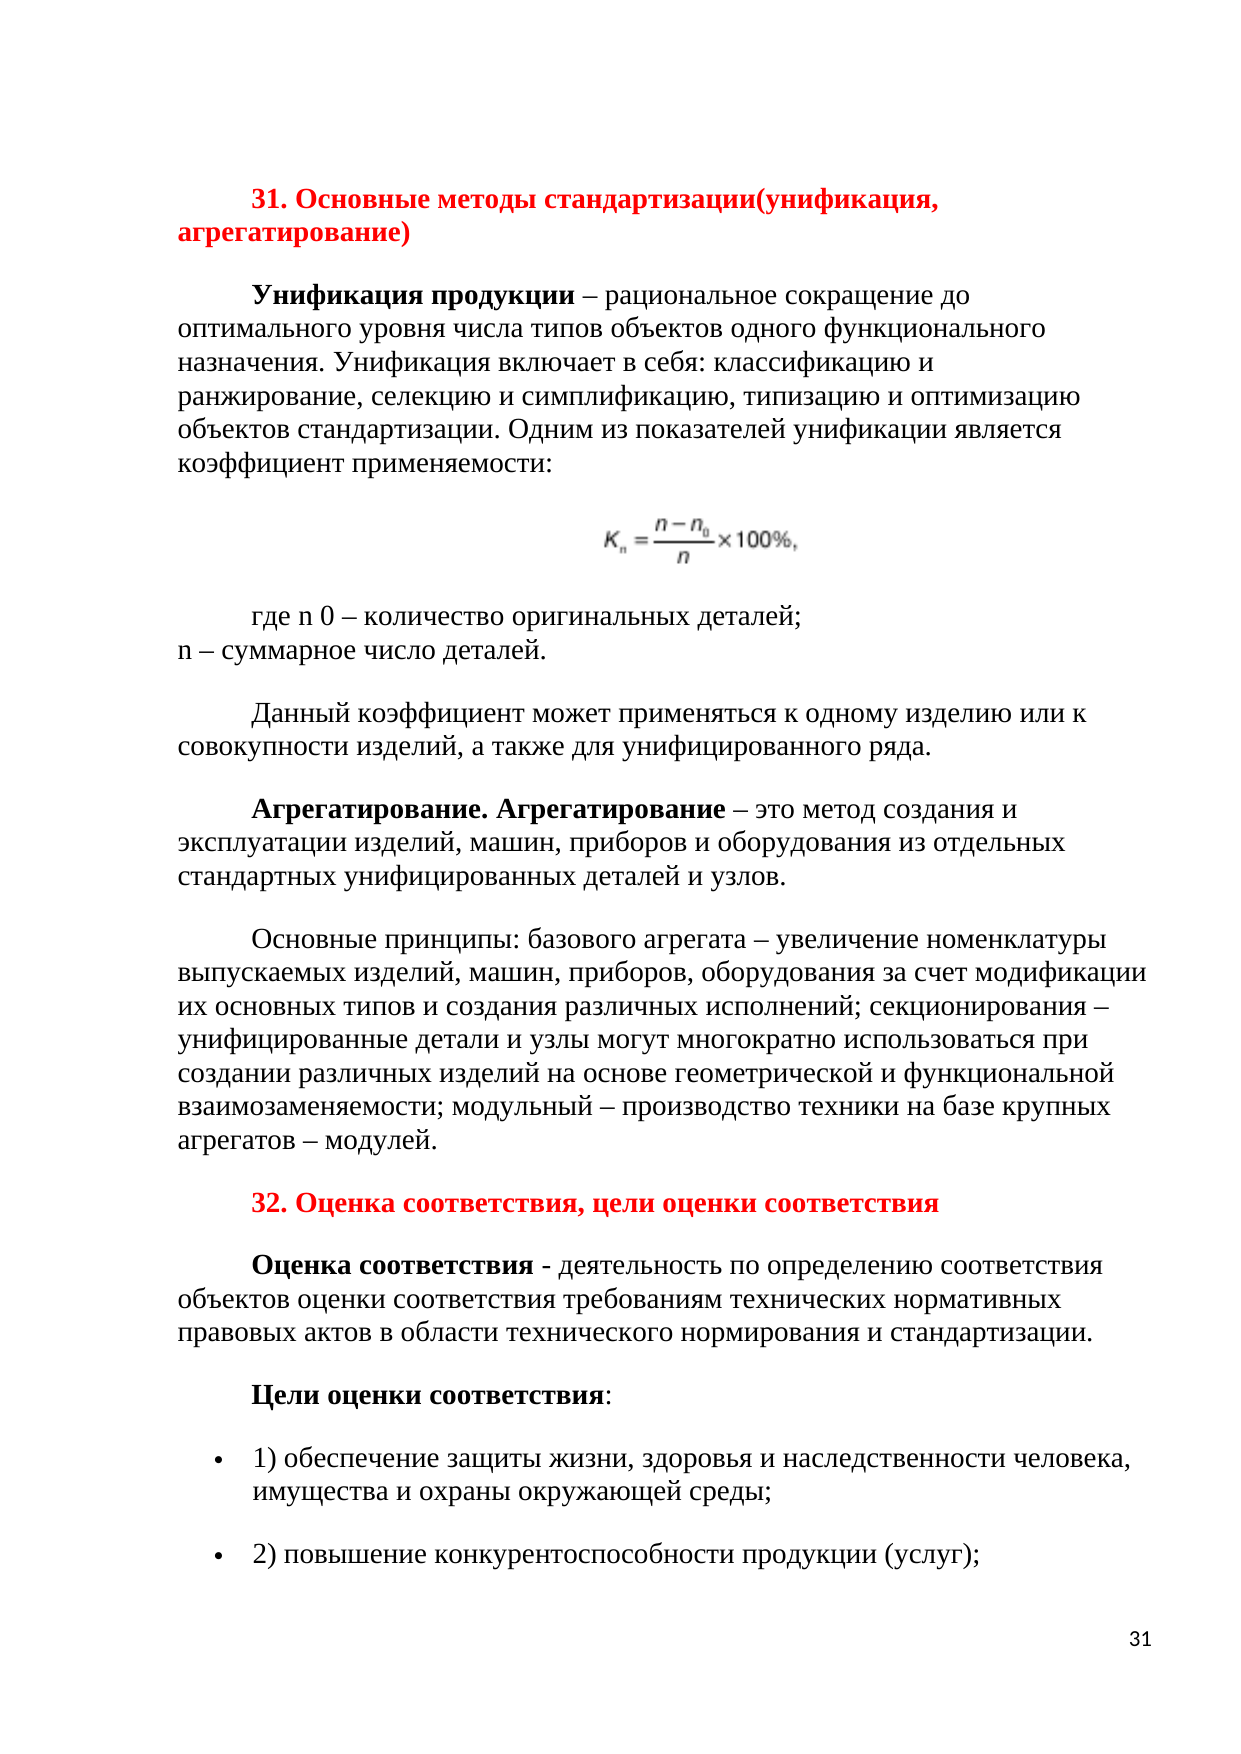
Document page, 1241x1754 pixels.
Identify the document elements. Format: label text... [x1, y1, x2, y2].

text где n 0 – количество оригинальных деталей; n – суммарное число деталей. [177, 598, 1152, 666]
text 32. Оценка соответствия, цели оценки соответствия [177, 1185, 1152, 1218]
text 31. Основные методы стандартизации(унификация, агрегатирование) [177, 181, 1152, 248]
text Агрегатирование. Агрегатирование – это метод создания и эксплуатации изделий, машин, приборов и оборудования из отдельных стандартных унифицированных деталей и узлов. [177, 791, 1152, 892]
text Унификация продукции – рациональное сокращение до оптимального уровня числа типов объектов одного функционального назначения. Унификация включает в себя: классификацию и ранжирование, селекцию и симплификацию, типизацию и оптимизацию объектов стандартизации. Одним из показателей унификации является коэффициент применяемости: [177, 277, 1152, 478]
list 1) обеспечение защиты жизни, здоровья и наследственности человека, имущества и охраны окружающей среды; [215, 1440, 1152, 1507]
text Цели оценки соответствия: [177, 1377, 1152, 1411]
text Данный коэффициент может применяться к одному изделию или к совокупности изделий, а также для унифицированного ряда. [177, 695, 1152, 762]
picture [597, 507, 806, 570]
list 2) повышение конкурентоспособности продукции (услуг); [215, 1536, 1152, 1570]
text Оценка соответствия - деятельность по определению соответствия объектов оценки соответствия требованиям технических нормативных правовых актов в области технического нормирования и стандартизации. [177, 1247, 1152, 1348]
text Основные принципы: базового агрегата – увеличение номенклатуры выпускаемых изделий, машин, приборов, оборудования за счет модификации их основных типов и создания различных исполнений; секционирования – унифицированные детали и узлы могут многократно использоваться при создании различных изделий на основе геометрической и функциональной взаимозаменяемости; модульный – производство техники на базе крупных агрегатов – модулей. [177, 921, 1152, 1156]
